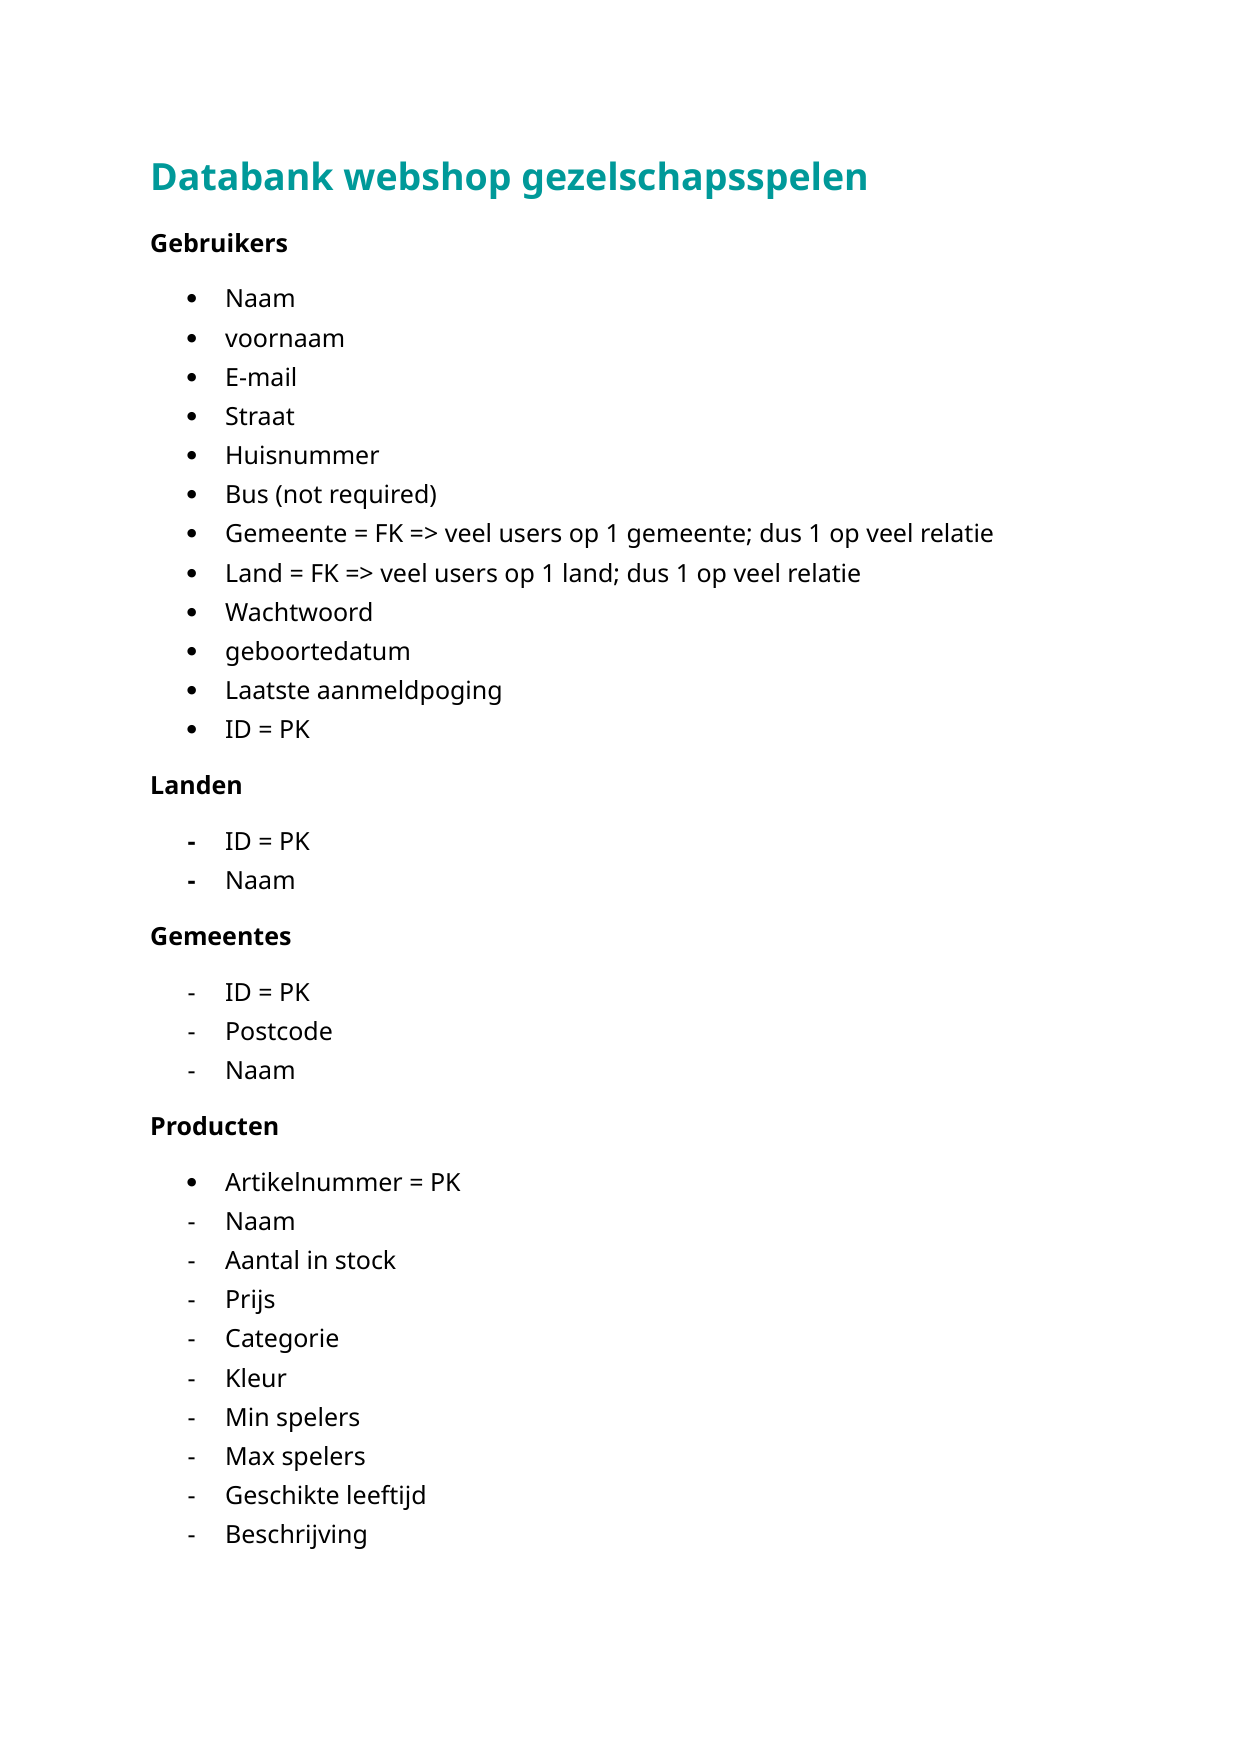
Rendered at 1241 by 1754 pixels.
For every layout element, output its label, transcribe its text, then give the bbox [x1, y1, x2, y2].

text Databank webshop gezelschapsspelen [150, 150, 1090, 201]
list Naam [187, 1204, 1090, 1238]
list Aantal in stock [187, 1243, 1090, 1277]
list Huisnummer [187, 438, 1090, 472]
list E-mail [187, 359, 1090, 393]
list Wachtwoord [187, 594, 1090, 628]
list Naam [187, 1053, 1090, 1087]
list Min spelers [187, 1399, 1090, 1433]
list voornaam [187, 320, 1090, 354]
text Gebruikers [150, 225, 1090, 259]
list Beschrijving [187, 1517, 1090, 1551]
list Straat [187, 399, 1090, 433]
list Naam [187, 863, 1090, 897]
list Gemeente = FK => veel users op 1 gemeente; dus 1 op veel relatie [187, 516, 1090, 550]
list Kleur [187, 1360, 1090, 1394]
list Max spelers [187, 1439, 1090, 1473]
list Bus (not required) [187, 477, 1090, 511]
text Gemeentes [150, 919, 1090, 953]
list Prijs [187, 1282, 1090, 1316]
list geboortedatum [187, 634, 1090, 668]
list Categorie [187, 1321, 1090, 1355]
list ID = PK [187, 824, 1090, 858]
list ID = PK [187, 712, 1090, 746]
text Producten [150, 1109, 1090, 1143]
list Geschikte leeftijd [187, 1478, 1090, 1512]
list ID = PK [187, 974, 1090, 1008]
list Postcode [187, 1014, 1090, 1048]
list Land = FK => veel users op 1 land; dus 1 op veel relatie [187, 555, 1090, 589]
list Artikelnummer = PK [187, 1164, 1090, 1198]
list Naam [187, 281, 1090, 315]
text Landen [150, 768, 1090, 802]
list Laatste aanmeldpoging [187, 673, 1090, 707]
